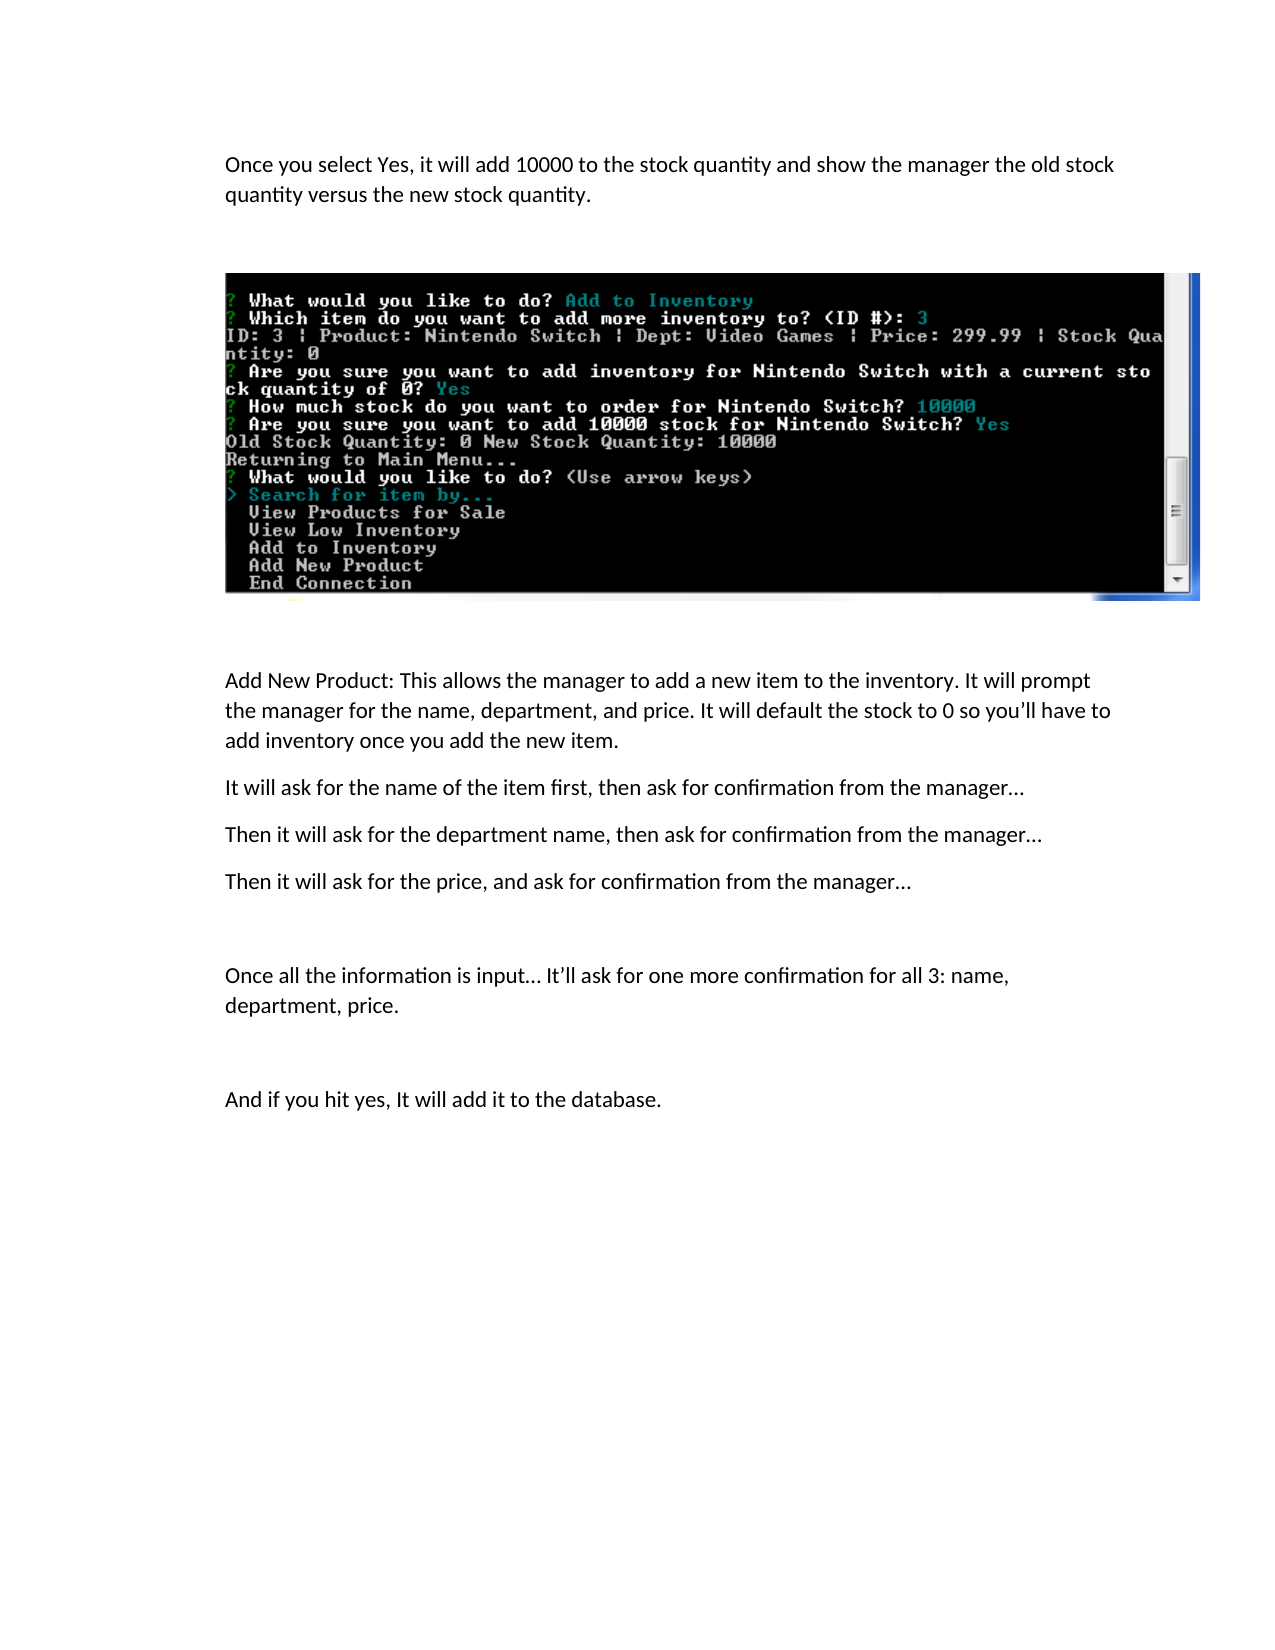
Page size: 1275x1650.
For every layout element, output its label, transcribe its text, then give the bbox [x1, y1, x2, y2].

text Once you select Yes, it will add 10000 to the stock quantity and show the manager the old stock quantity versus the new stock quantity. [225, 150, 1125, 208]
text It will ask for the name of the item first, then ask for confirmation from the manager… [225, 773, 1125, 801]
text Then it will ask for the price, and ask for confirmation from the manager… [225, 867, 1125, 895]
text Once all the information is input… It’ll ask for one more confirmation for all 3: name, department, price. [225, 961, 1125, 1019]
text And if you hit yes, It will add it to the database. [225, 1085, 1125, 1113]
text Add New Product: This allows the manager to add a new item to the inventory. It will prompt the manager for the name, department, and price. It will default the stock to 0 so you’ll have to add inventory once you add the new item. [225, 666, 1125, 754]
picture [225, 273, 1200, 601]
text Then it will ask for the department name, then ask for confirmation from the manager… [225, 820, 1125, 848]
